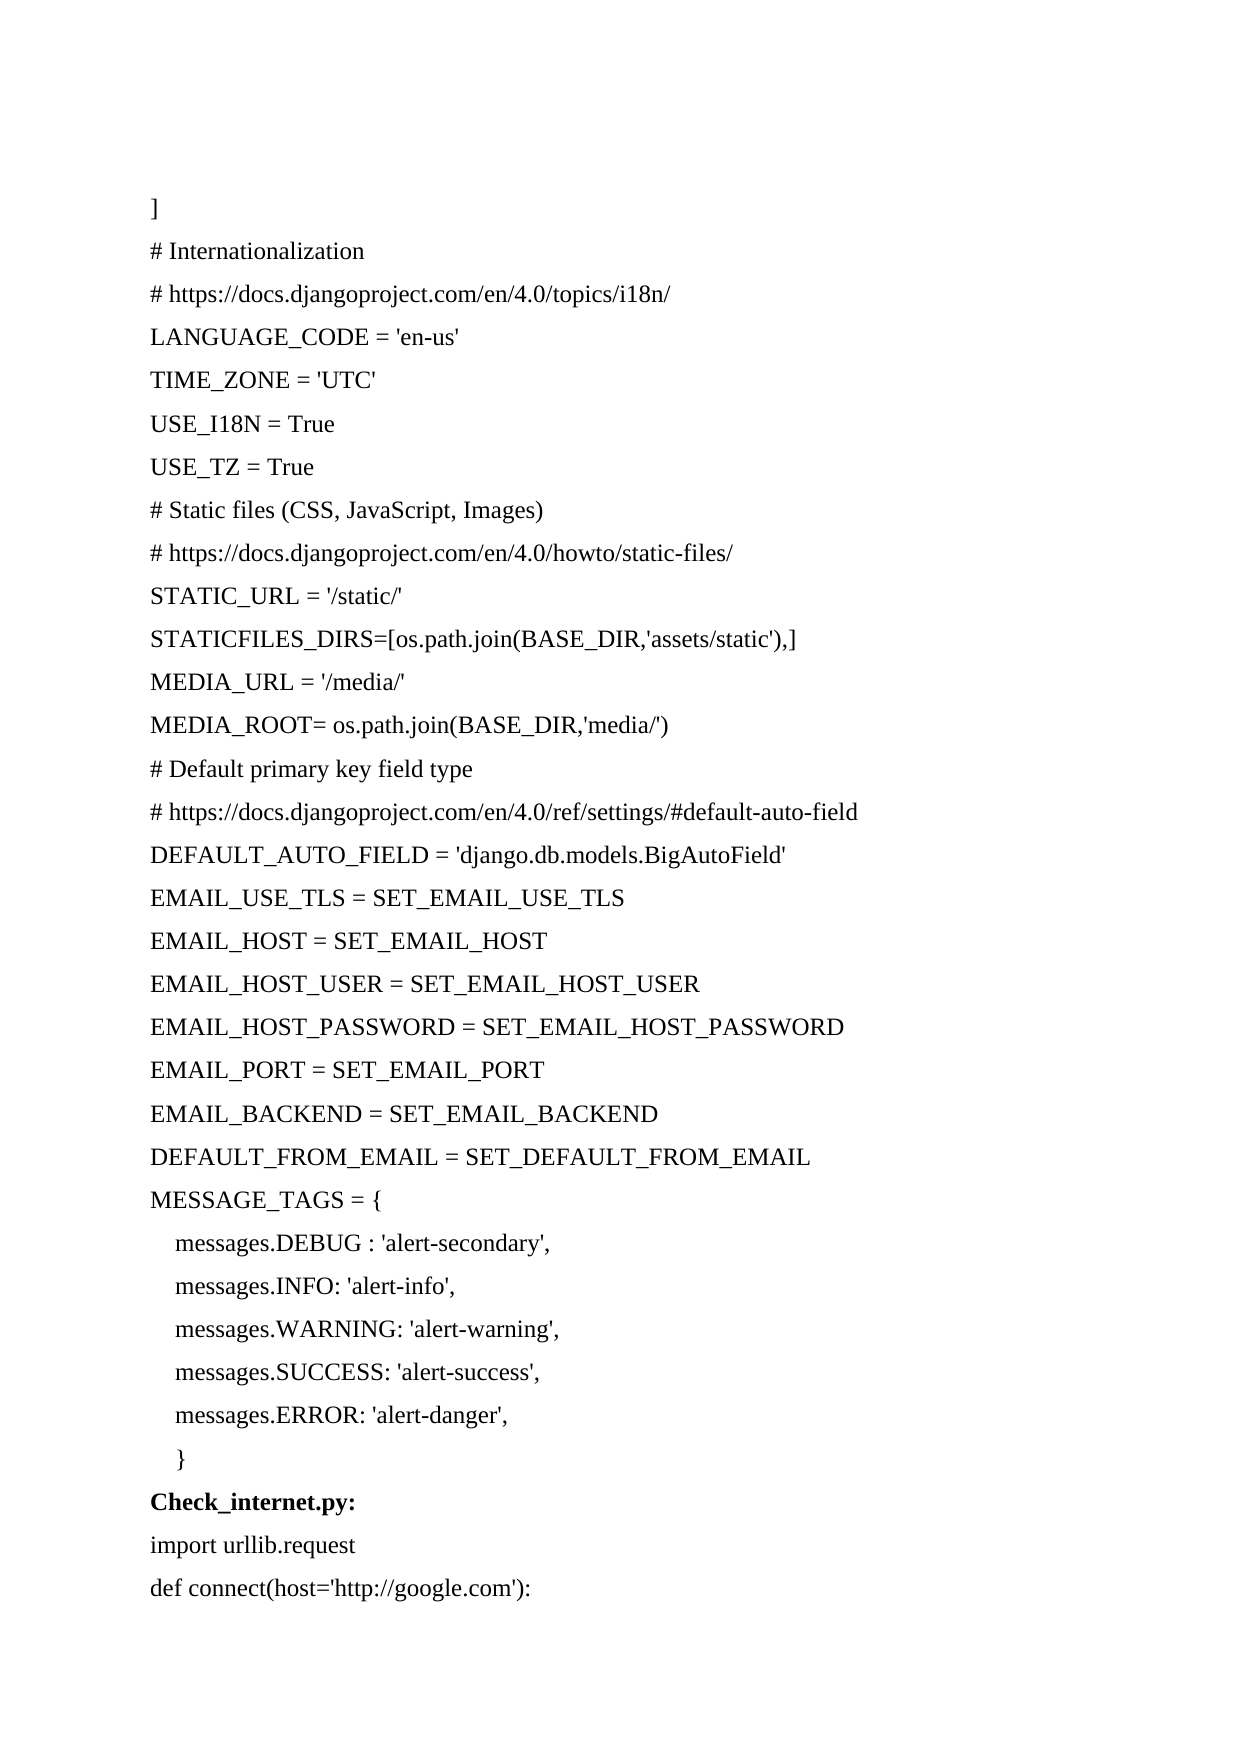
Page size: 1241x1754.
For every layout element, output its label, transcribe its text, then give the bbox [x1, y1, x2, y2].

text MEDIA_URL = '/media/' [150, 667, 1090, 696]
text Check_internet.py: [150, 1487, 1090, 1516]
text MEDIA_ROOT= os.path.join(BASE_DIR,'media/') [150, 711, 1090, 739]
text USE_TZ = True [150, 452, 1090, 481]
text MESSAGE_TAGS = { [150, 1185, 1090, 1214]
text USE_I18N = True [150, 409, 1090, 437]
text messages.SUCCESS: 'alert-success', [150, 1357, 1090, 1386]
text def connect(host='http://google.com'): [150, 1573, 1090, 1602]
text # Default primary key field type [150, 754, 1090, 782]
text import urllib.request [150, 1530, 1090, 1559]
text # Internationalization [150, 236, 1090, 265]
text messages.ERROR: 'alert-danger', [150, 1401, 1090, 1429]
text EMAIL_PORT = SET_EMAIL_PORT [150, 1056, 1090, 1084]
text # https://docs.djangoproject.com/en/4.0/ref/settings/#default-auto-field [150, 797, 1090, 826]
text ] [150, 193, 1090, 222]
text DEFAULT_AUTO_FIELD = 'django.db.models.BigAutoField' [150, 840, 1090, 869]
text EMAIL_HOST_USER = SET_EMAIL_HOST_USER [150, 969, 1090, 998]
text messages.WARNING: 'alert-warning', [150, 1314, 1090, 1343]
text # Static files (CSS, JavaScript, Images) [150, 495, 1090, 524]
text messages.DEBUG : 'alert-secondary', [150, 1228, 1090, 1257]
text EMAIL_BACKEND = SET_EMAIL_BACKEND [150, 1099, 1090, 1127]
text EMAIL_USE_TLS = SET_EMAIL_USE_TLS [150, 883, 1090, 912]
text DEFAULT_FROM_EMAIL = SET_DEFAULT_FROM_EMAIL [150, 1142, 1090, 1171]
text # https://docs.djangoproject.com/en/4.0/howto/static-files/ [150, 538, 1090, 567]
text STATICFILES_DIRS=[os.path.join(BASE_DIR,'assets/static'),] [150, 624, 1090, 653]
text } [150, 1444, 1090, 1472]
text EMAIL_HOST = SET_EMAIL_HOST [150, 926, 1090, 955]
text # https://docs.djangoproject.com/en/4.0/topics/i18n/ [150, 279, 1090, 308]
text TIME_ZONE = 'UTC' [150, 366, 1090, 394]
text LANGUAGE_CODE = 'en-us' [150, 322, 1090, 351]
text EMAIL_HOST_PASSWORD = SET_EMAIL_HOST_PASSWORD [150, 1012, 1090, 1041]
text messages.INFO: 'alert-info', [150, 1271, 1090, 1300]
text STATIC_URL = '/static/' [150, 581, 1090, 610]
